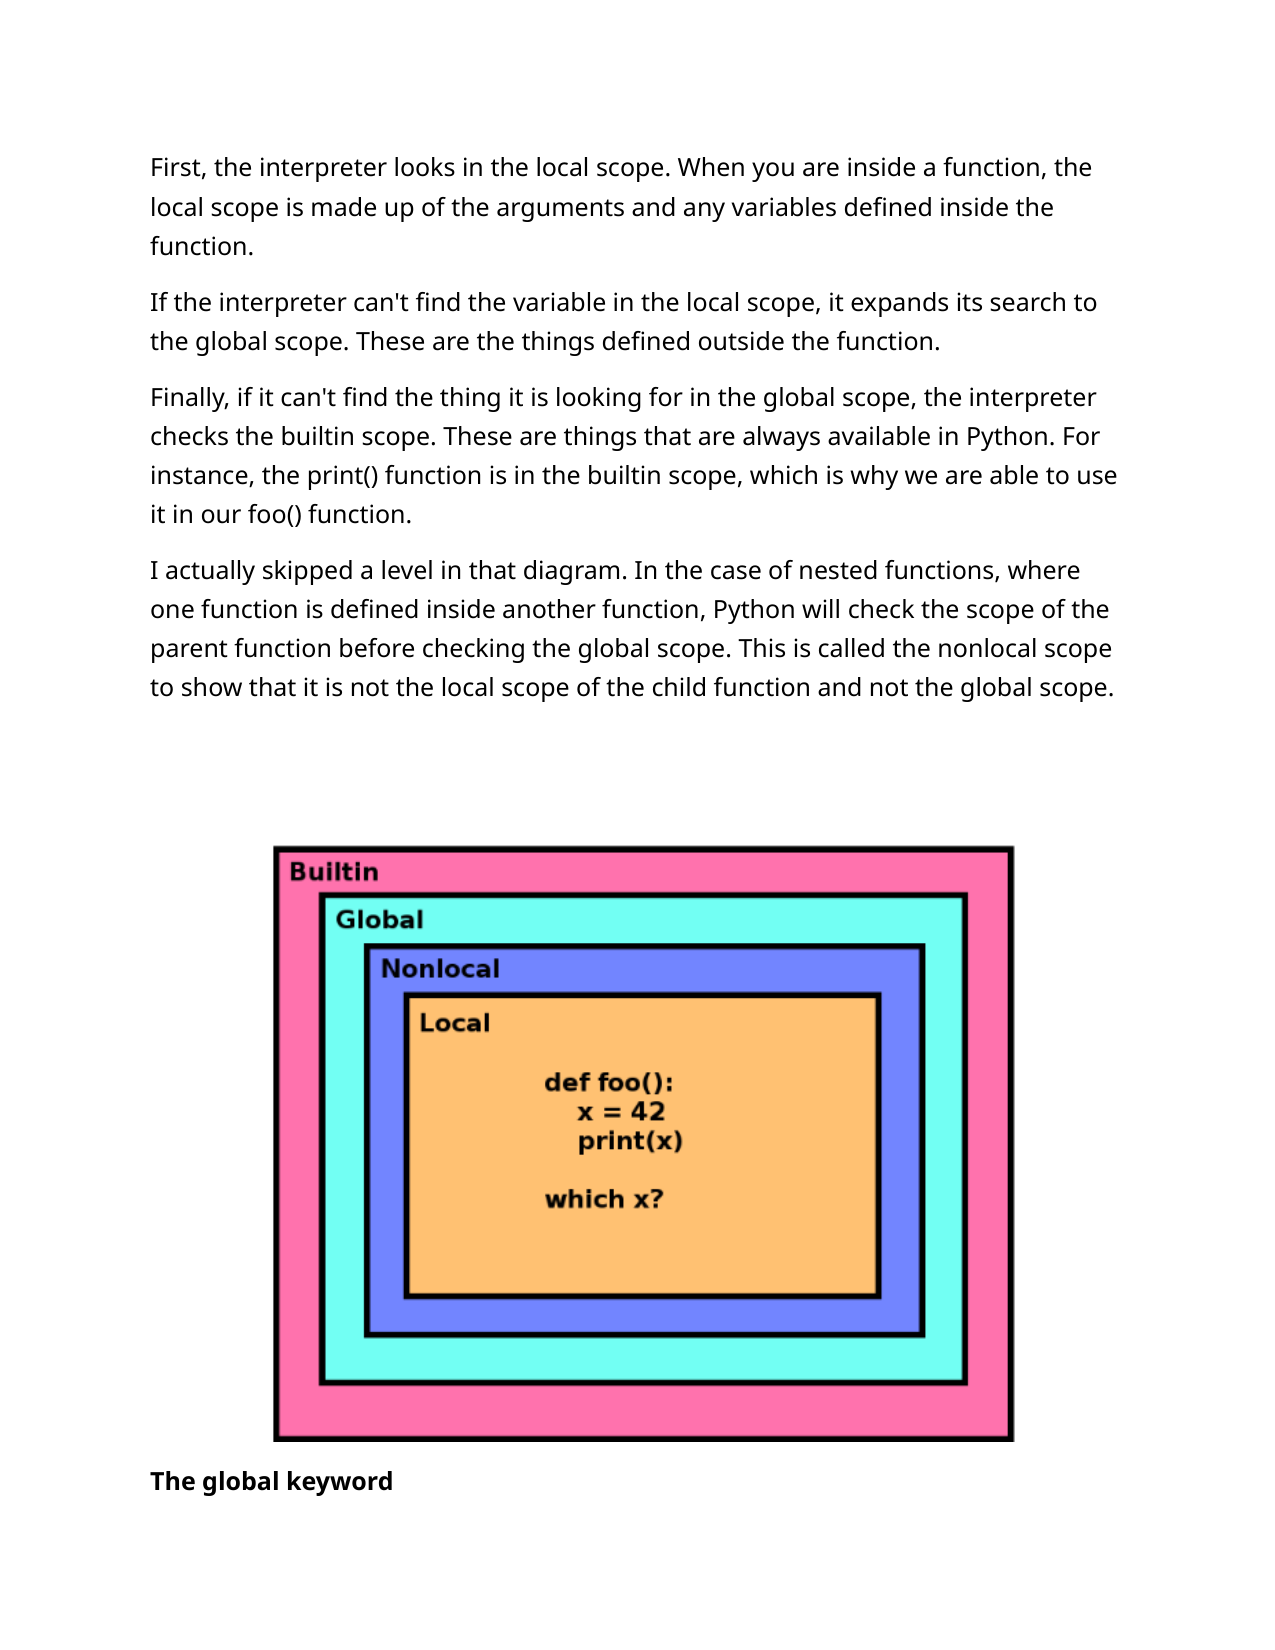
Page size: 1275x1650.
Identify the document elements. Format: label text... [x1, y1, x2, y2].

text The global keyword [150, 1463, 1125, 1497]
picture [150, 725, 1125, 1442]
text If the interpreter can't find the variable in the local scope, it expands its search to the global scope. These are the things defined outside the function. [150, 284, 1125, 357]
text I actually skipped a level in that diagram. In the case of nested functions, where one function is defined inside another function, Python will check the scope of the parent function before checking the global scope. This is called the nonlocal scope to show that it is not the local scope of the child function and not the global scope. [150, 552, 1125, 704]
text First, the interpreter looks in the local scope. When you are inside a function, the local scope is made up of the arguments and any variables defined inside the function. [150, 150, 1125, 262]
text Finally, if it can't find the thing it is looking for in the global scope, the interpreter checks the builtin scope. These are things that are always available in Python. For instance, the print() function is in the builtin scope, which is why we are able to use it in our foo() function. [150, 379, 1125, 531]
